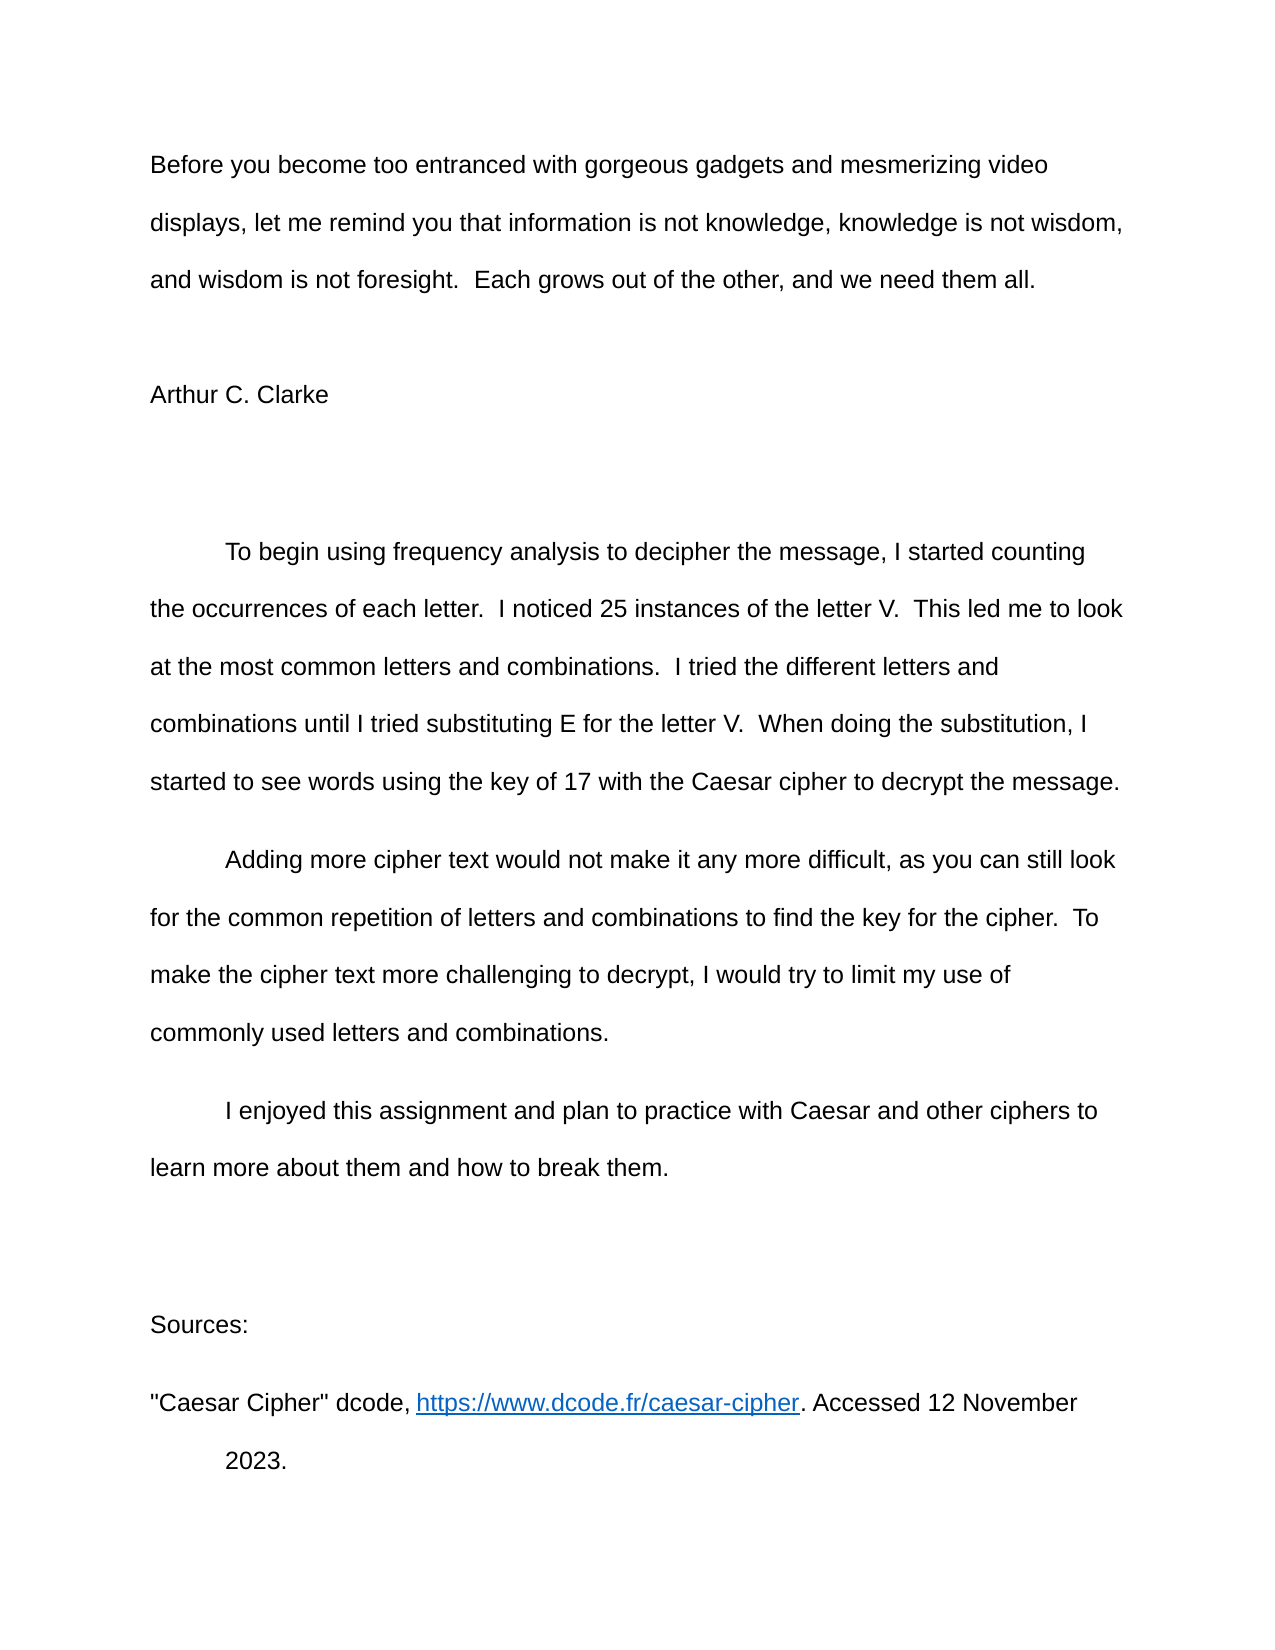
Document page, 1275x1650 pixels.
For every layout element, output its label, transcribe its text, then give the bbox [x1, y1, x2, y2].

text "Caesar Cipher" dcode, https://www.dcode.fr/caesar-cipher. Accessed 12 November 2023. [150, 1388, 1125, 1474]
text I enjoyed this assignment and plan to practice with Caesar and other ciphers to learn more about them and how to break them. [150, 1096, 1125, 1182]
text Adding more cipher text would not make it any more difficult, as you can still look for the common repetition of letters and combinations to find the key for the cipher. To make the cipher text more challenging to decrypt, I would try to limit my use of commonly used letters and combinations. [150, 845, 1125, 1046]
text Sources: [150, 1310, 1125, 1339]
text Before you become too entranced with gorgeous gadgets and mesmerizing video displays, let me remind you that information is not knowledge, knowledge is not wisdom, and wisdom is not foresight. Each grows out of the other, and we need them all. Arthur C. Clarke [150, 150, 1125, 409]
text To begin using frequency analysis to decipher the message, I started counting the occurrences of each letter. I noticed 25 instances of the letter V. This led me to look at the most common letters and combinations. I tried the different letters and combinations until I tried substituting E for the letter V. When doing the substitution, I started to see words using the key of 17 with the Caesar cipher to decrypt the message. [150, 537, 1125, 795]
